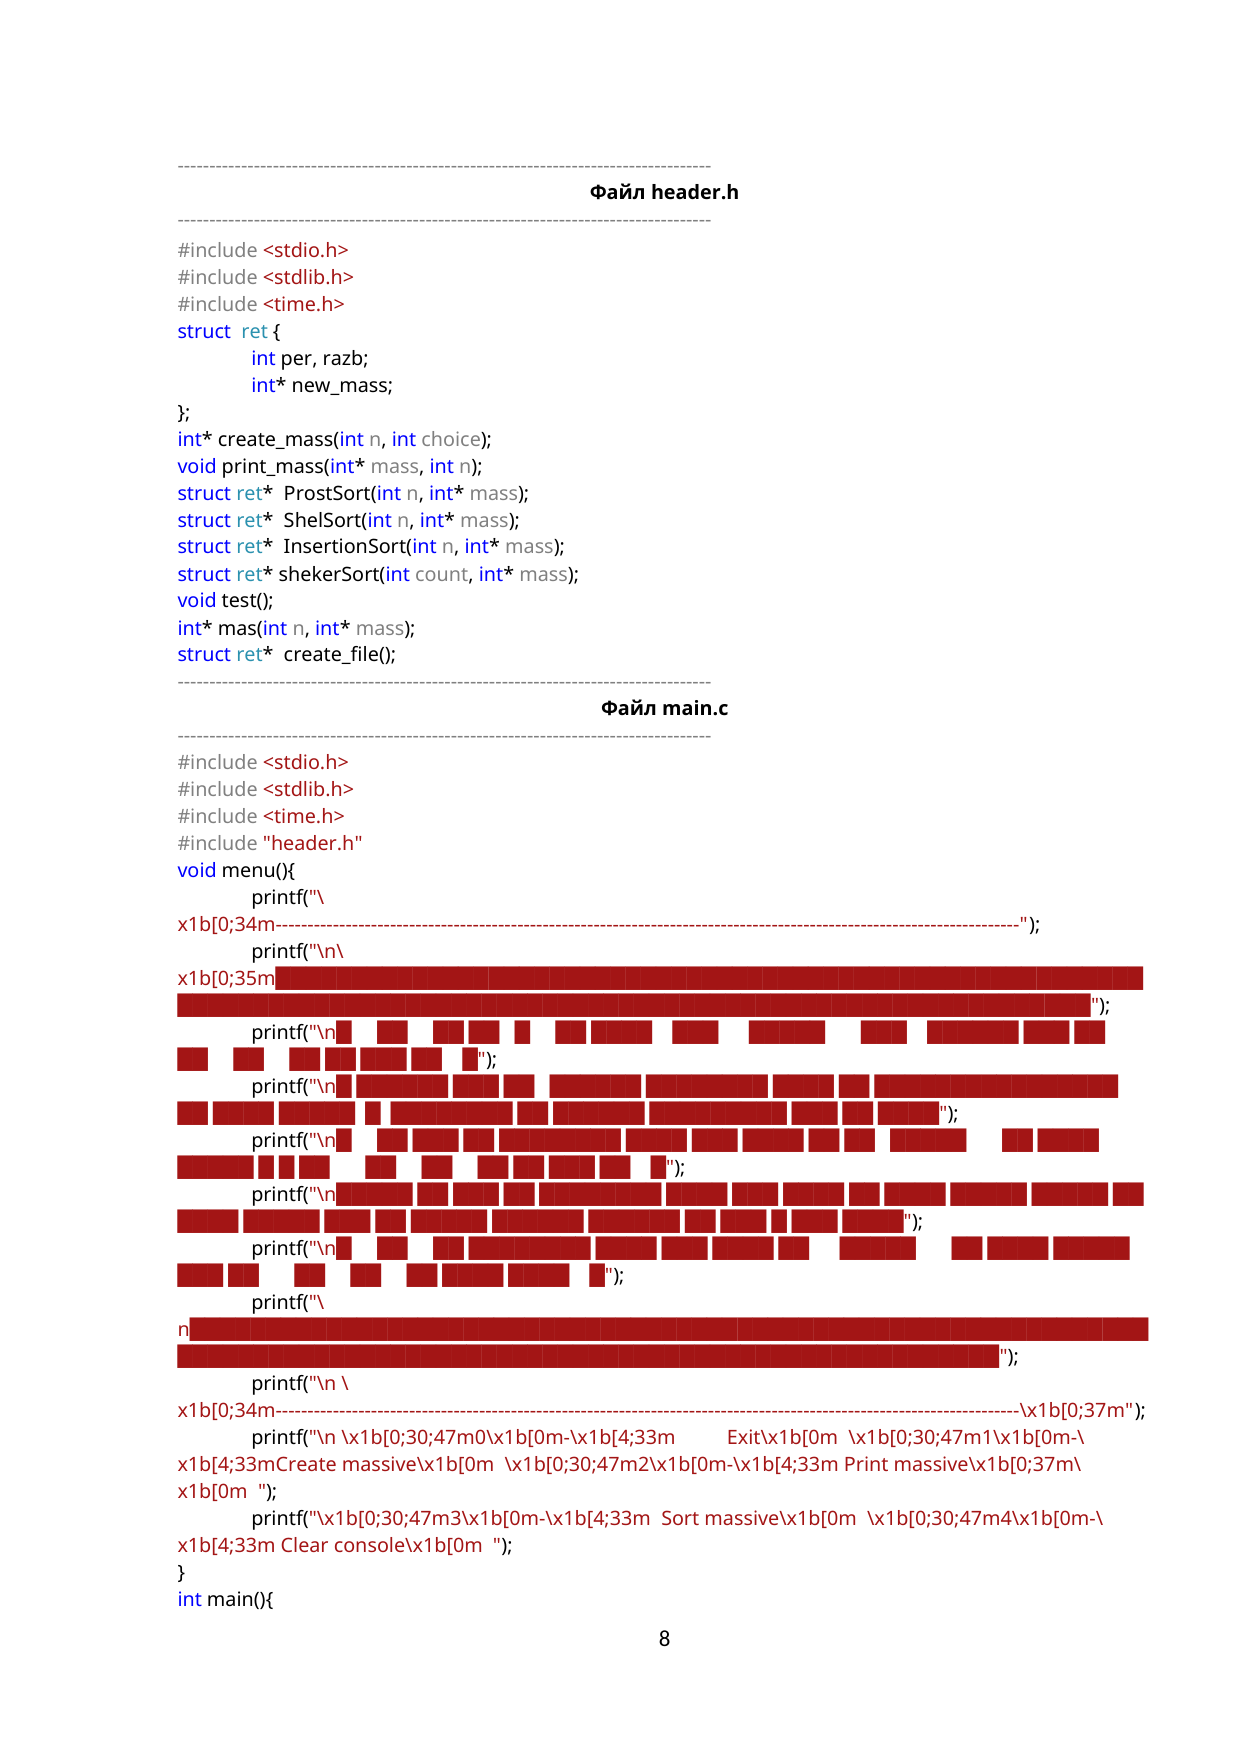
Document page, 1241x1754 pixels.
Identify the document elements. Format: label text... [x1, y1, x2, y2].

text void menu(){ [177, 857, 1152, 883]
text #include <time.h> [177, 290, 1152, 317]
text printf("\n█ ██ ███ ██ ████████ ████ ███ ████ ██ ██ █████ ██ ████ █████ █ █ ██ ██ ██ ██ ██ ███ ██ █"); [177, 1126, 1152, 1180]
text Файл main.c [177, 695, 1152, 722]
text void test(); [177, 587, 1152, 614]
text printf("\n\x1b[0;35m█████████████████████████████████████████████████████████████████████████████████████████████████████████████████████"); [177, 937, 1152, 1018]
text printf("\x1b[0;30;47m3\x1b[0m-\x1b[4;33m Sort massive\x1b[0m \x1b[0;30;47m4\x1b[0m-\x1b[4;33m Clear console\x1b[0m "); [177, 1504, 1152, 1558]
text ------------------------------------------------------------------------------------ [177, 151, 1152, 178]
text #include <stdlib.h> [177, 776, 1152, 803]
text ------------------------------------------------------------------------------------ [177, 668, 1152, 695]
text printf("\n \x1b[0;30;47m0\x1b[0m-\x1b[4;33m Exit\x1b[0m \x1b[0;30;47m1\x1b[0m-\x1b[4;33mCreate massive\x1b[0m \x1b[0;30;47m2\x1b[0m-\x1b[4;33m Print massive\x1b[0;37m\x1b[0m "); [177, 1423, 1152, 1504]
text struct ret* create_file(); [177, 641, 1152, 668]
text ------------------------------------------------------------------------------------ [177, 722, 1152, 749]
text #include <time.h> [177, 803, 1152, 829]
text printf("\x1b[0;34m---------------------------------------------------------------------------------------------------------------------"); [177, 883, 1152, 937]
text Файл header.h [177, 178, 1152, 205]
text printf("\n█ ██ ██ ██ █ ██ ████ ███ █████ ███ ██████ ███ ██ ██ ██ ██ ██ ███ ██ █"); [177, 1018, 1152, 1072]
text #include <stdio.h> [177, 236, 1152, 263]
text int* new_mass; [177, 371, 1152, 398]
text ------------------------------------------------------------------------------------ [177, 205, 1152, 232]
text struct ret* ProstSort(int n, int* mass); [177, 479, 1152, 506]
text #include "header.h" [177, 829, 1152, 857]
text printf("\n█ ██████ ███ ██ ██████ ████████ ████ ██ ████████████████ ██ ████ █████ █ ████████ ██ ██████ █████████ ███ ██ ████"); [177, 1072, 1152, 1126]
text void print_mass(int* mass, int n); [177, 452, 1152, 479]
text struct ret* ShelSort(int n, int* mass); [177, 506, 1152, 533]
text int* mas(int n, int* mass); [177, 614, 1152, 641]
text printf("\n \x1b[0;34m---------------------------------------------------------------------------------------------------------------------\x1b[0;37m"); [177, 1369, 1152, 1423]
text printf("\n█████ ██ ███ ██ ████████ ████ ███ ████ ██ ████ █████ █████ ██ ████ █████ ███ ██ █████ ██████ ██████ ██ ███ █ ███ ████"); [177, 1180, 1152, 1234]
text } [177, 1558, 1152, 1585]
text printf("\n█ ██ ██ ████████ ████ ███ ████ ██ █████ ██ ████ █████ ███ ██ ██ ██ ██ ████ ████ █"); [177, 1234, 1152, 1288]
text #include <stdio.h> [177, 749, 1152, 776]
text struct ret { [177, 317, 1152, 344]
text int per, razb; [177, 344, 1152, 371]
text #include <stdlib.h> [177, 263, 1152, 290]
text printf("\n█████████████████████████████████████████████████████████████████████████████████████████████████████████████████████"); [177, 1288, 1152, 1369]
text struct ret* InsertionSort(int n, int* mass); [177, 533, 1152, 560]
text struct ret* shekerSort(int count, int* mass); [177, 560, 1152, 587]
text int main(){ [177, 1585, 1152, 1612]
text }; [177, 398, 1152, 425]
text int* create_mass(int n, int choice); [177, 425, 1152, 452]
